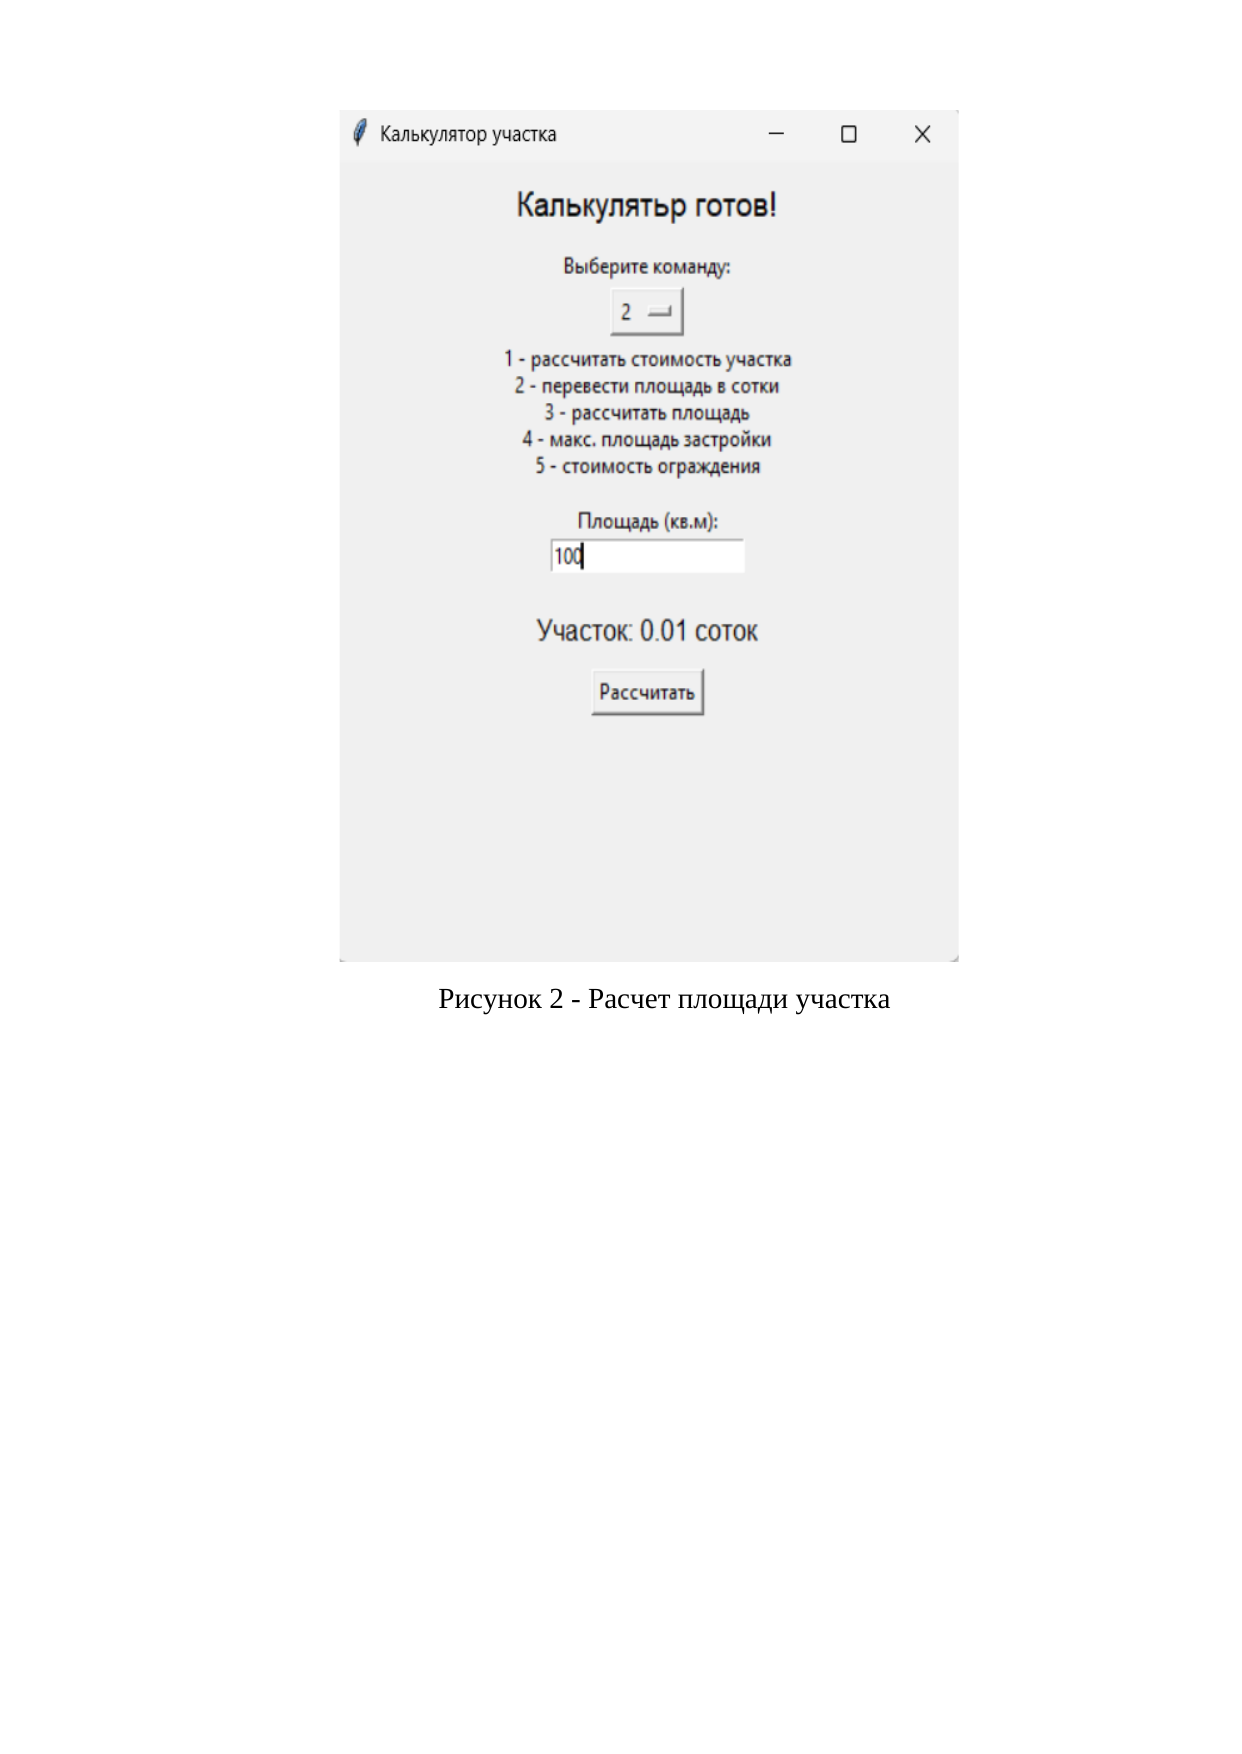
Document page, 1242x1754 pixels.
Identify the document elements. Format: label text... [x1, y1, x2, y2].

text Рисунок 2 - Расчет площади участка [221, 981, 1107, 1015]
picture [339, 110, 959, 962]
